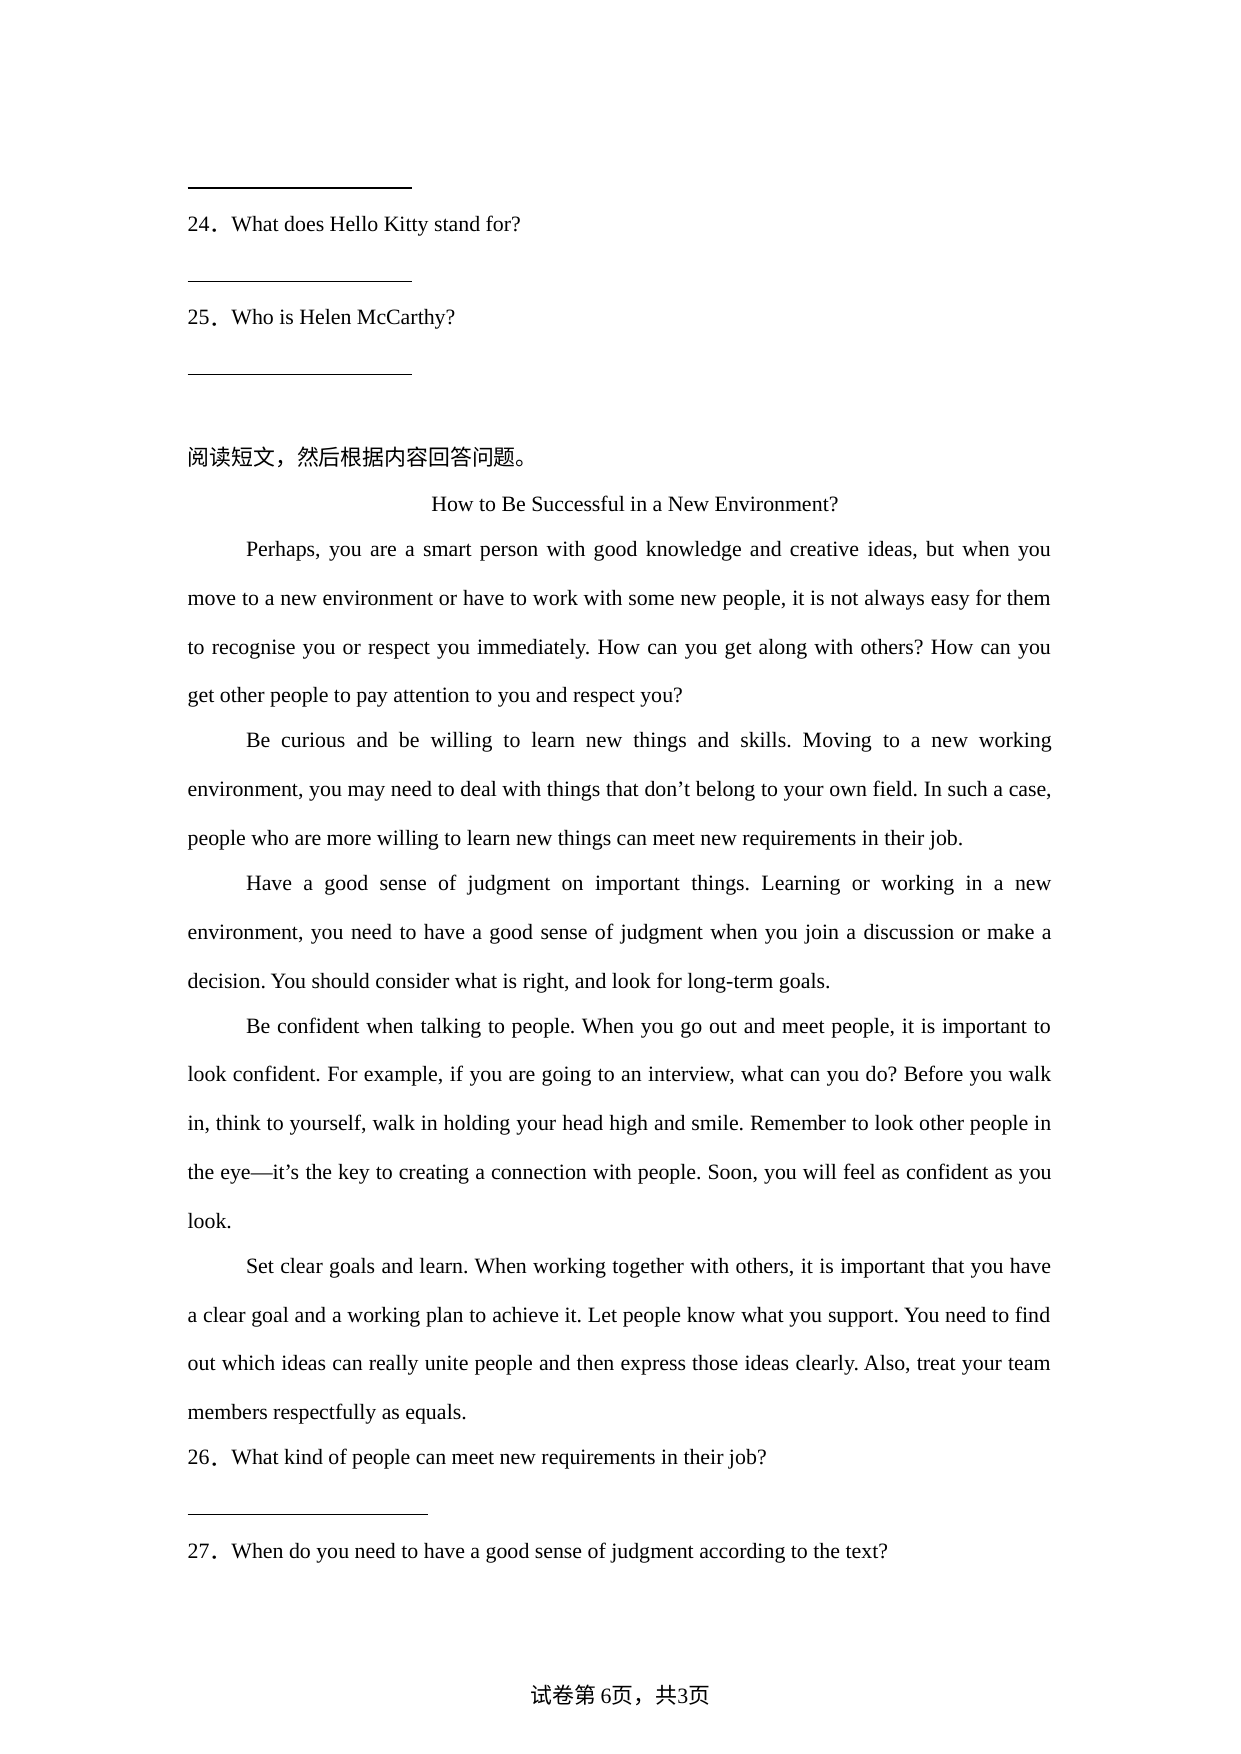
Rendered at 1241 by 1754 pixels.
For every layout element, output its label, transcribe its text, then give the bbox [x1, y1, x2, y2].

text Perhaps, you are a smart person with good knowledge and creative ideas, but when you move to a new environment or have to work with some new people, it is not always easy for them to recognise you or respect you immediately. How can you get along with others? How can you get other people to pay attention to you and respect you? [187, 532, 1053, 711]
text 27．When do you need to have a good sense of judgment according to the text? [187, 1534, 1053, 1566]
text 阅读短文，然后根据内容回答问题。 [187, 439, 1053, 472]
text 25．Who is Helen McCarthy? [187, 301, 1053, 333]
text Be curious and be willing to learn new things and skills. Moving to a new working environment, you may need to deal with things that don’t belong to your own field. In such a case, people who are more willing to learn new things can meet new requirements in their job. [187, 724, 1053, 854]
text Have a good sense of judgment on important things. Learning or working in a new environment, you need to have a good sense of judgment when you join a discussion or make a decision. You should consider what is right, and look for long-term goals. [187, 866, 1053, 996]
text Set clear goals and learn. When working together with others, it is important that you have a clear goal and a working plan to achieve it. Let people know what you support. You need to find out which ideas can really unite people and then express those ideas clearly. Also, treat your team members respectfully as equals. [187, 1249, 1053, 1428]
text Be confident when talking to people. When you go out and meet people, it is important to look confident. For example, if you are going to an interview, what can you do? Before you walk in, think to yourself, walk in holding your head high and smile. Remember to look other people in the eye—it’s the key to creating a connection with people. Soon, you will feel as confident as you look. [187, 1009, 1053, 1237]
text 26．What kind of people can meet new requirements in their job? [187, 1441, 1053, 1473]
text 24．What does Hello Kitty stand for? [187, 207, 1053, 239]
text How to Be Successful in a New Environment? [217, 487, 1053, 520]
